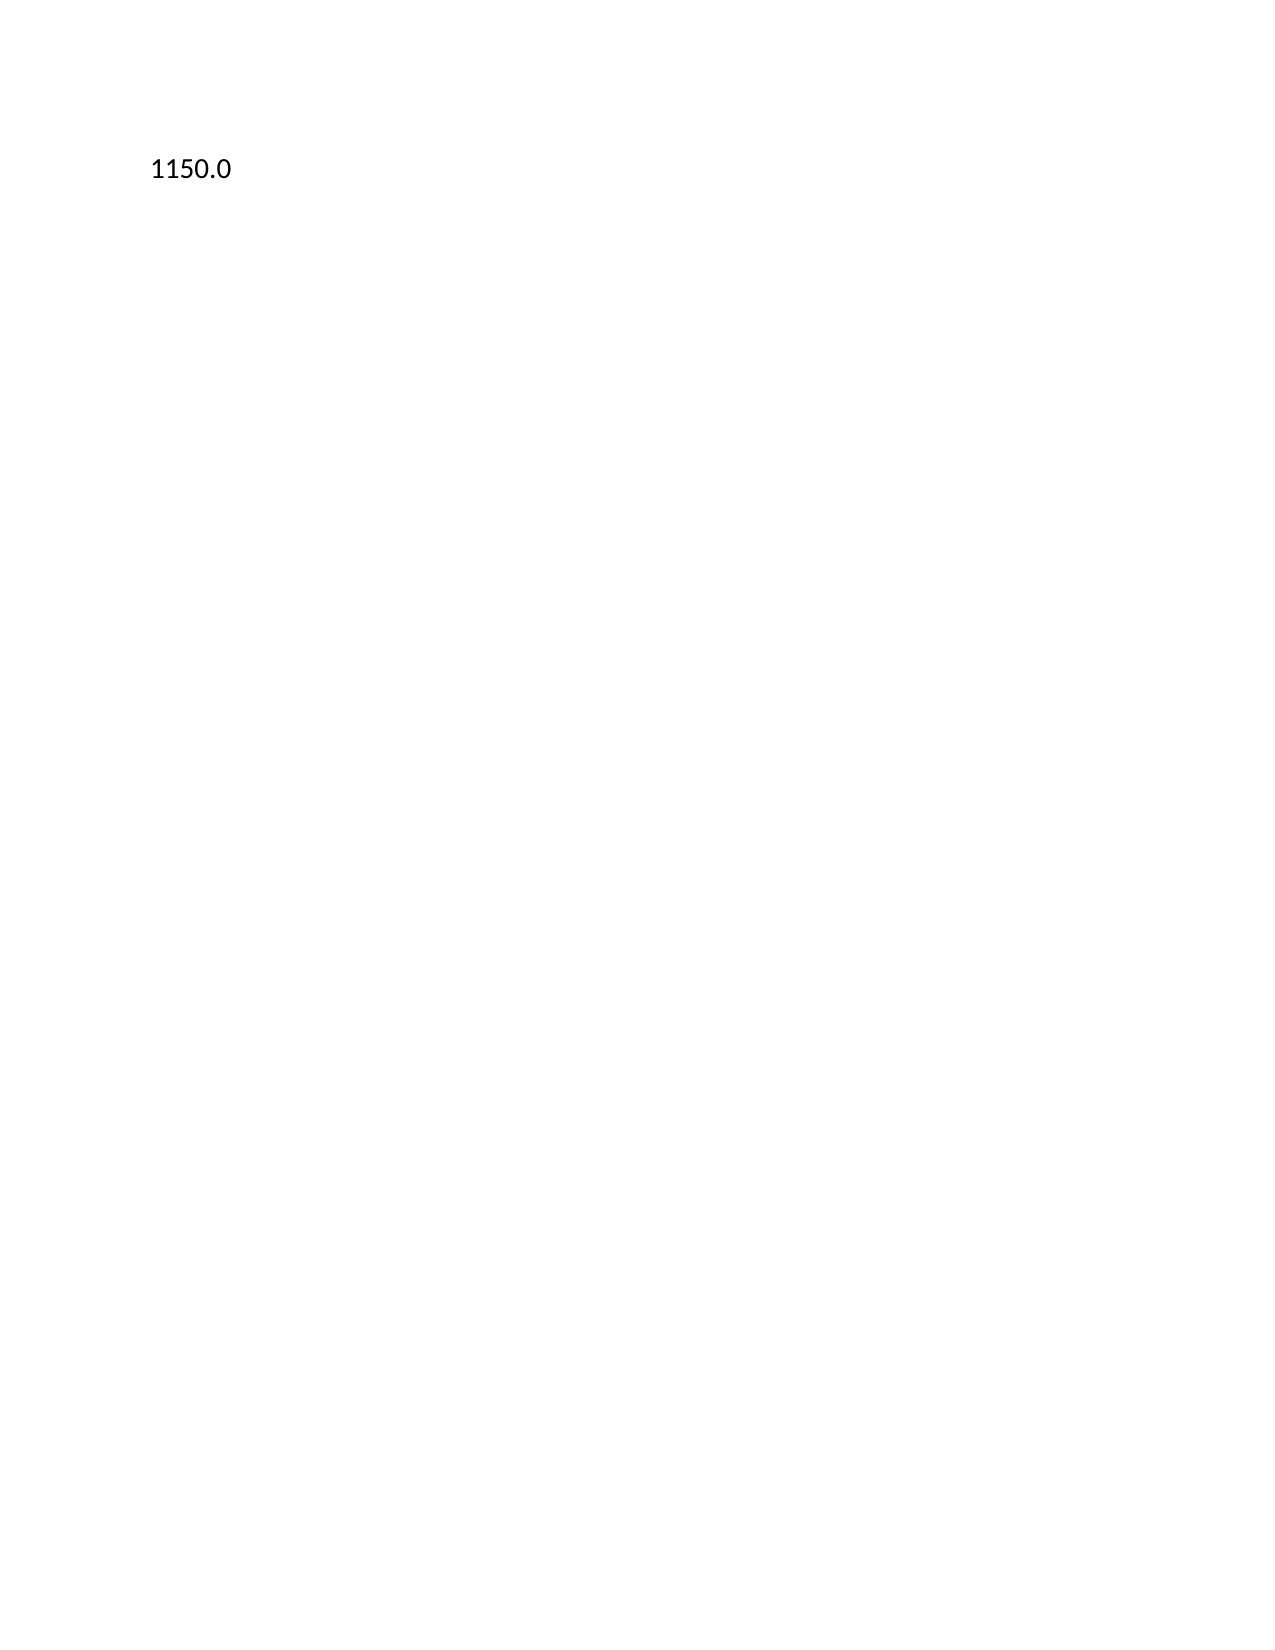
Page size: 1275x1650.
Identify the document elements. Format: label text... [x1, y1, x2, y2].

text 1150.0 [150, 150, 1125, 186]
